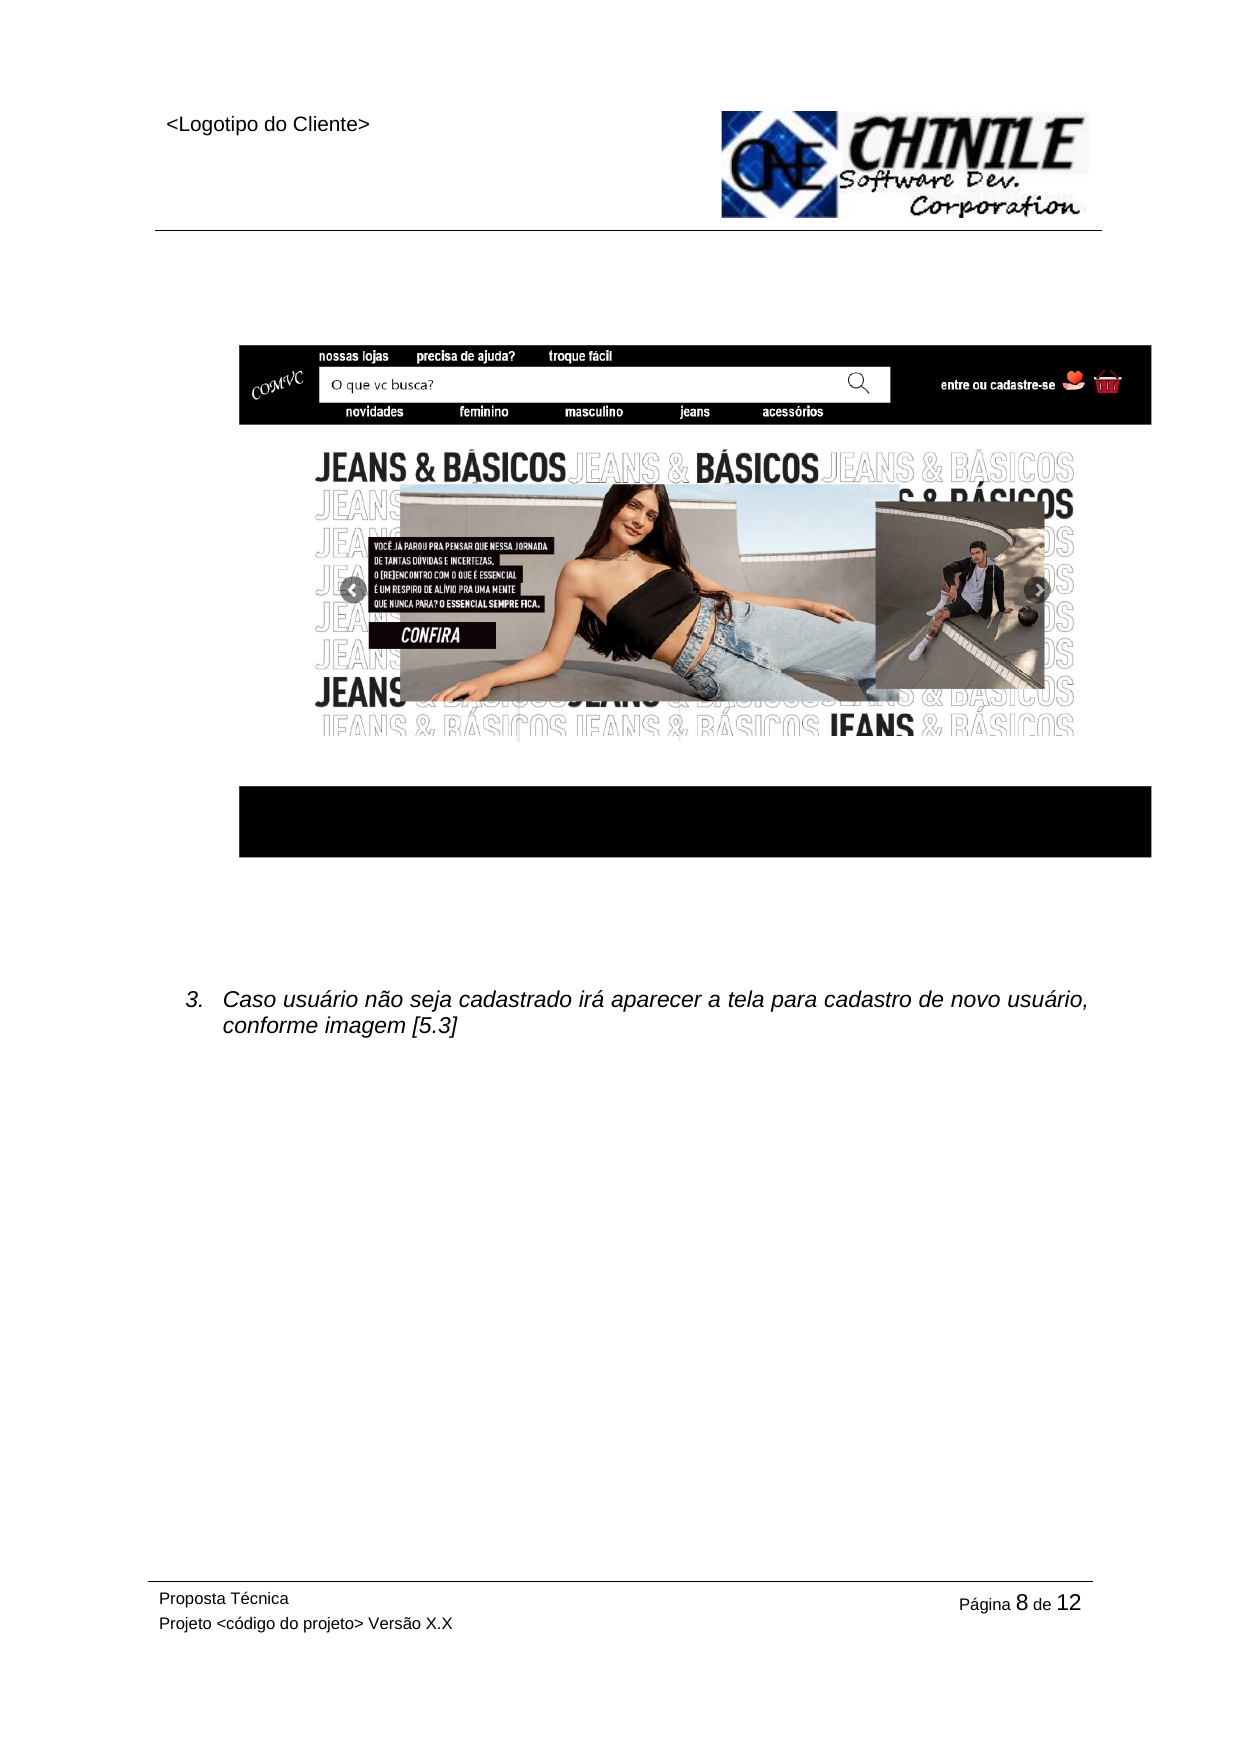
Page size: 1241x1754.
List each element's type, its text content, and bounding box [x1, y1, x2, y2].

picture [222, 267, 1168, 935]
picture [721, 111, 1091, 218]
list Caso usuário não seja cadastrado irá aparecer a tela para cadastro de novo usuário, conforme imagem [5.3] [185, 986, 1092, 1038]
